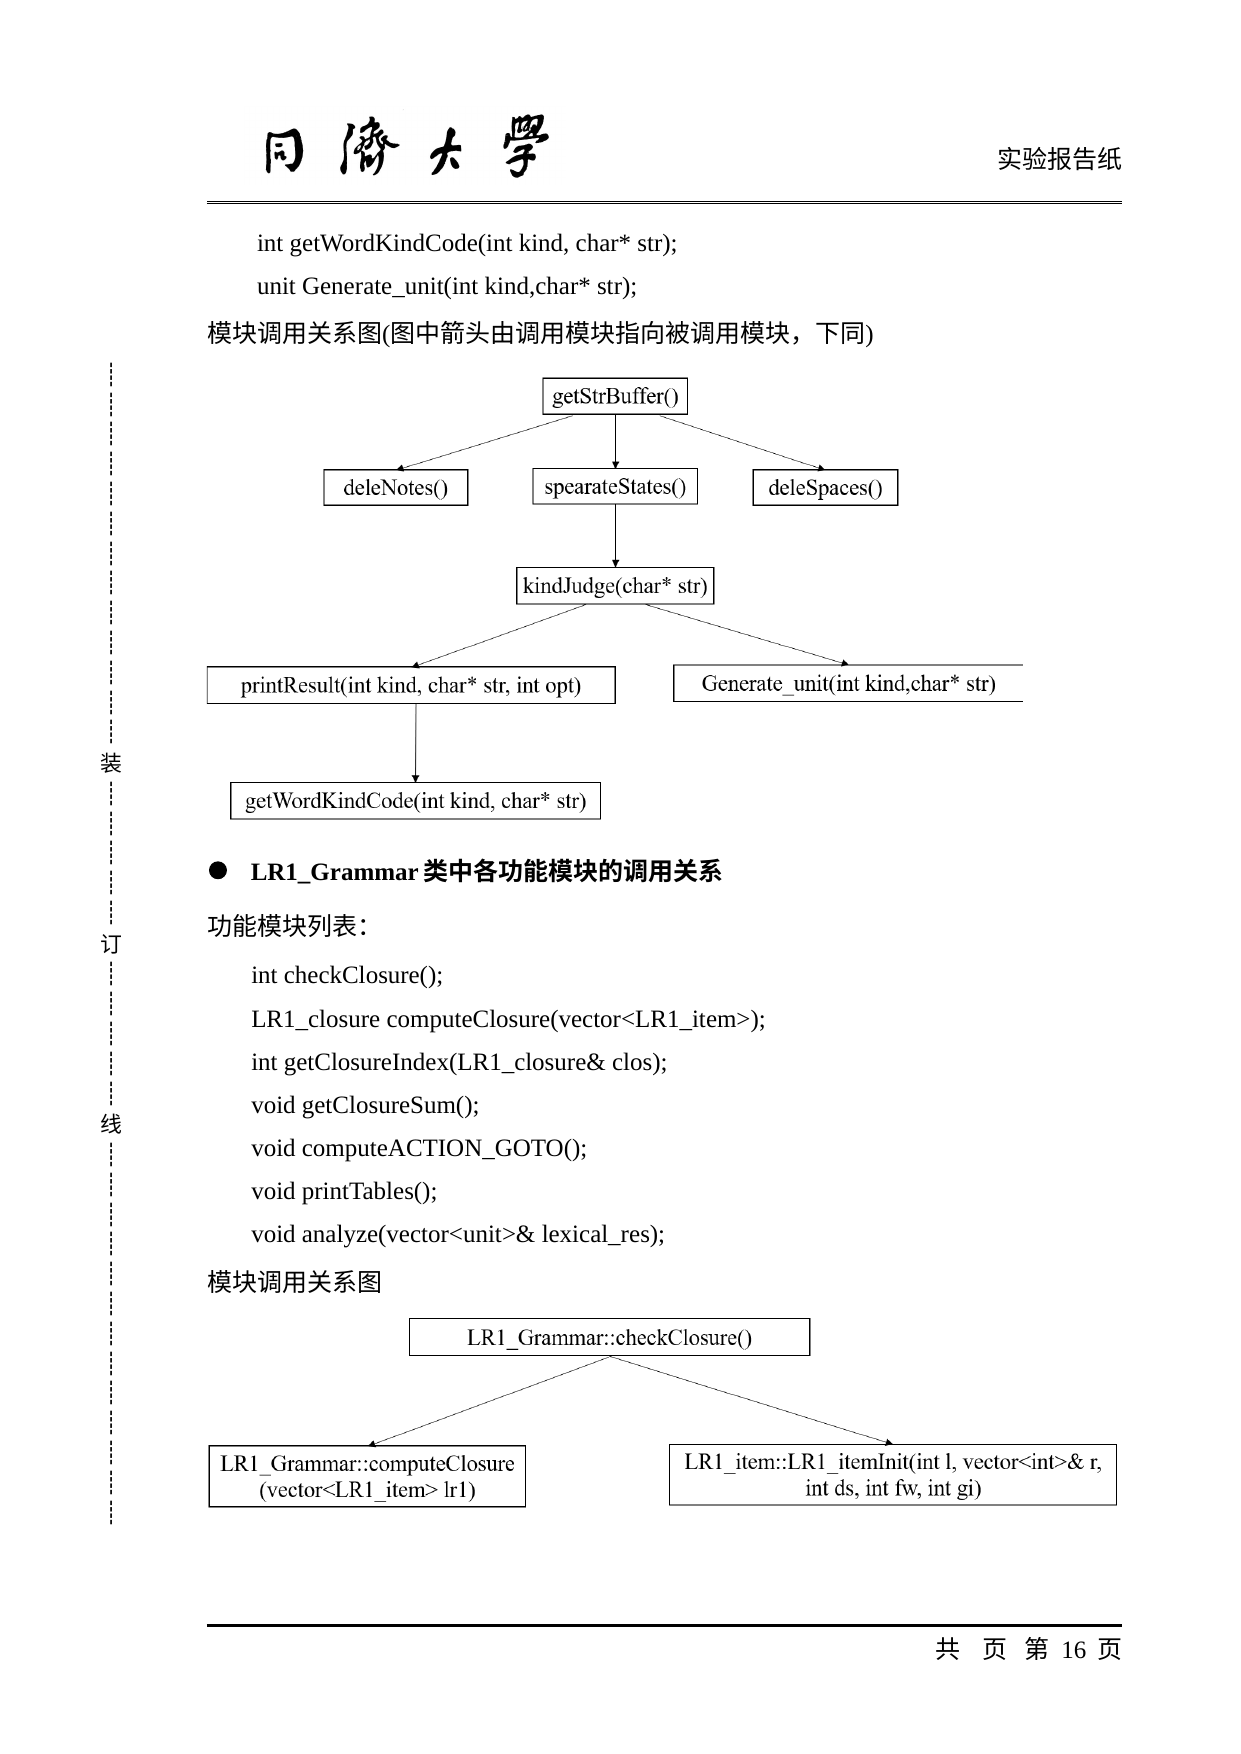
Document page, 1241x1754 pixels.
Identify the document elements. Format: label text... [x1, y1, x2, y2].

list LR1_Grammar类中各功能模块的调用关系 [207, 852, 1122, 888]
text 模块调用关系图 [207, 1262, 1122, 1299]
picture [206, 375, 1023, 827]
text LR1_closure computeClosure(vector<LR1_item>); [207, 1004, 1122, 1032]
text 功能模块列表： [207, 906, 1122, 942]
text void analyze(vector<unit>& lexical_res); [207, 1219, 1122, 1248]
picture [244, 106, 567, 185]
text void getClosureSum(); [207, 1090, 1122, 1119]
text int getWordKindCode(int kind, char* str); [207, 228, 1122, 256]
text void printTables(); [207, 1176, 1122, 1205]
text int getClosureIndex(LR1_closure& clos); [207, 1047, 1122, 1076]
text void computeACTION_GOTO(); [207, 1133, 1122, 1162]
text 模块调用关系图(图中箭头由调用模块指向被调用模块，下同) [207, 314, 1122, 350]
text int checkClosure(); [207, 961, 1122, 989]
picture [206, 1316, 1121, 1516]
text unit Generate_unit(int kind,char* str); [207, 271, 1122, 299]
